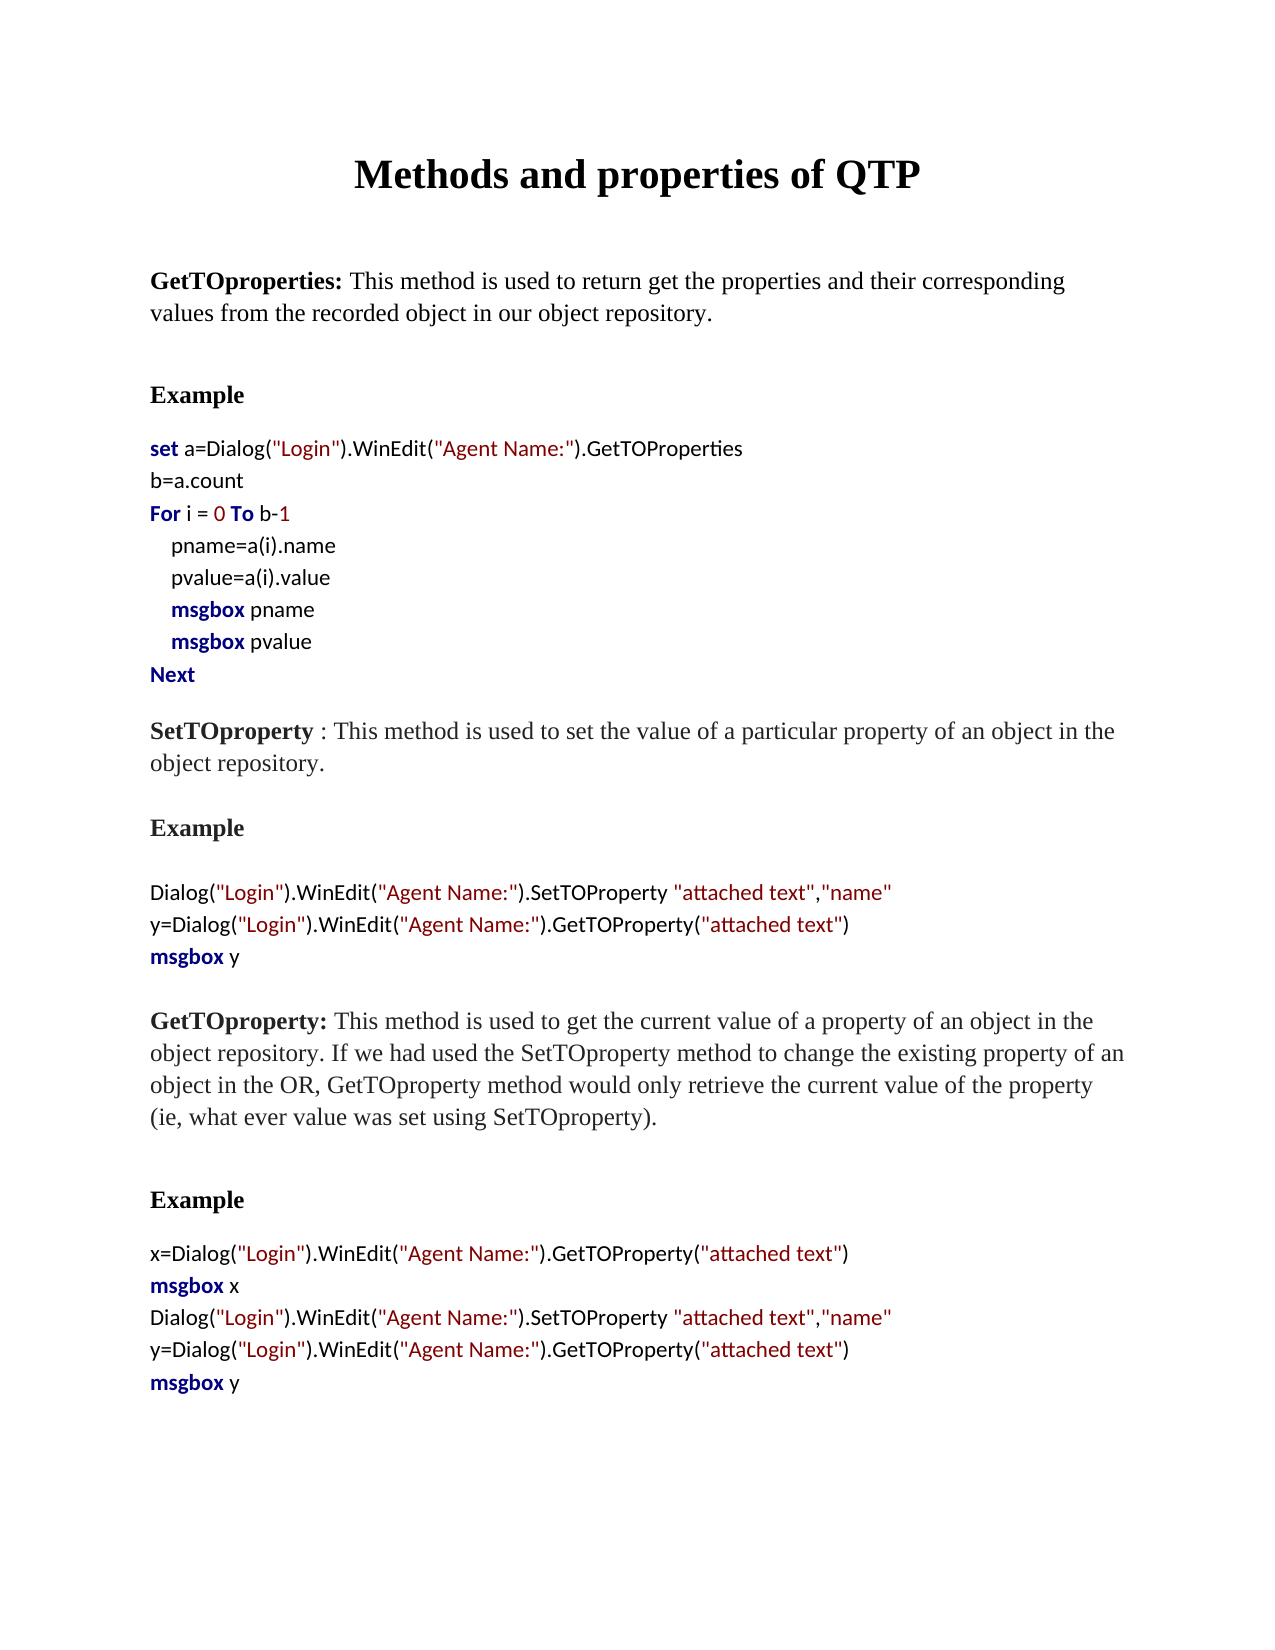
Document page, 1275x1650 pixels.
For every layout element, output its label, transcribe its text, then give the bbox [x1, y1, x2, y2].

text Example [150, 381, 1125, 409]
text Methods and properties of QTP [150, 150, 1125, 198]
text SetTOproperty : This method is used to set the value of a particular property of an object in the object repository. [150, 713, 1125, 777]
text Example [150, 1185, 1125, 1214]
text Dialog("Login").WinEdit("Agent Name:").SetTOProperty "attached text","name" y=Dialog("Login").WinEdit("Agent Name:").GetTOProperty("attached text") msgbox y [150, 874, 1125, 970]
text GetTOproperty: This method is used to get the current value of a property of an object in the object repository. If we had used the SetTOproperty method to change the existing property of an object in the OR, GetTOproperty method would only retrieve the current value of the property (ie, what ever value was set using SetTOproperty). [150, 1002, 1125, 1131]
text x=Dialog("Login").WinEdit("Agent Name:").GetTOProperty("attached text") msgbox x Dialog("Login").WinEdit("Agent Name:").SetTOProperty "attached text","name" y=Dialog("Login").WinEdit("Agent Name:").GetTOProperty("attached text") msgbox y [150, 1239, 1125, 1396]
text set a=Dialog("Login").WinEdit("Agent Name:").GetTOProperties b=a.count For i = 0 To b-1 pname=a(i).name pvalue=a(i).value msgbox pname msgbox pvalue Next [150, 434, 1125, 688]
text Example [150, 809, 1125, 841]
text GetTOproperties: This method is used to return get the properties and their corresponding values from the recorded object in our object repository. [150, 262, 1125, 327]
